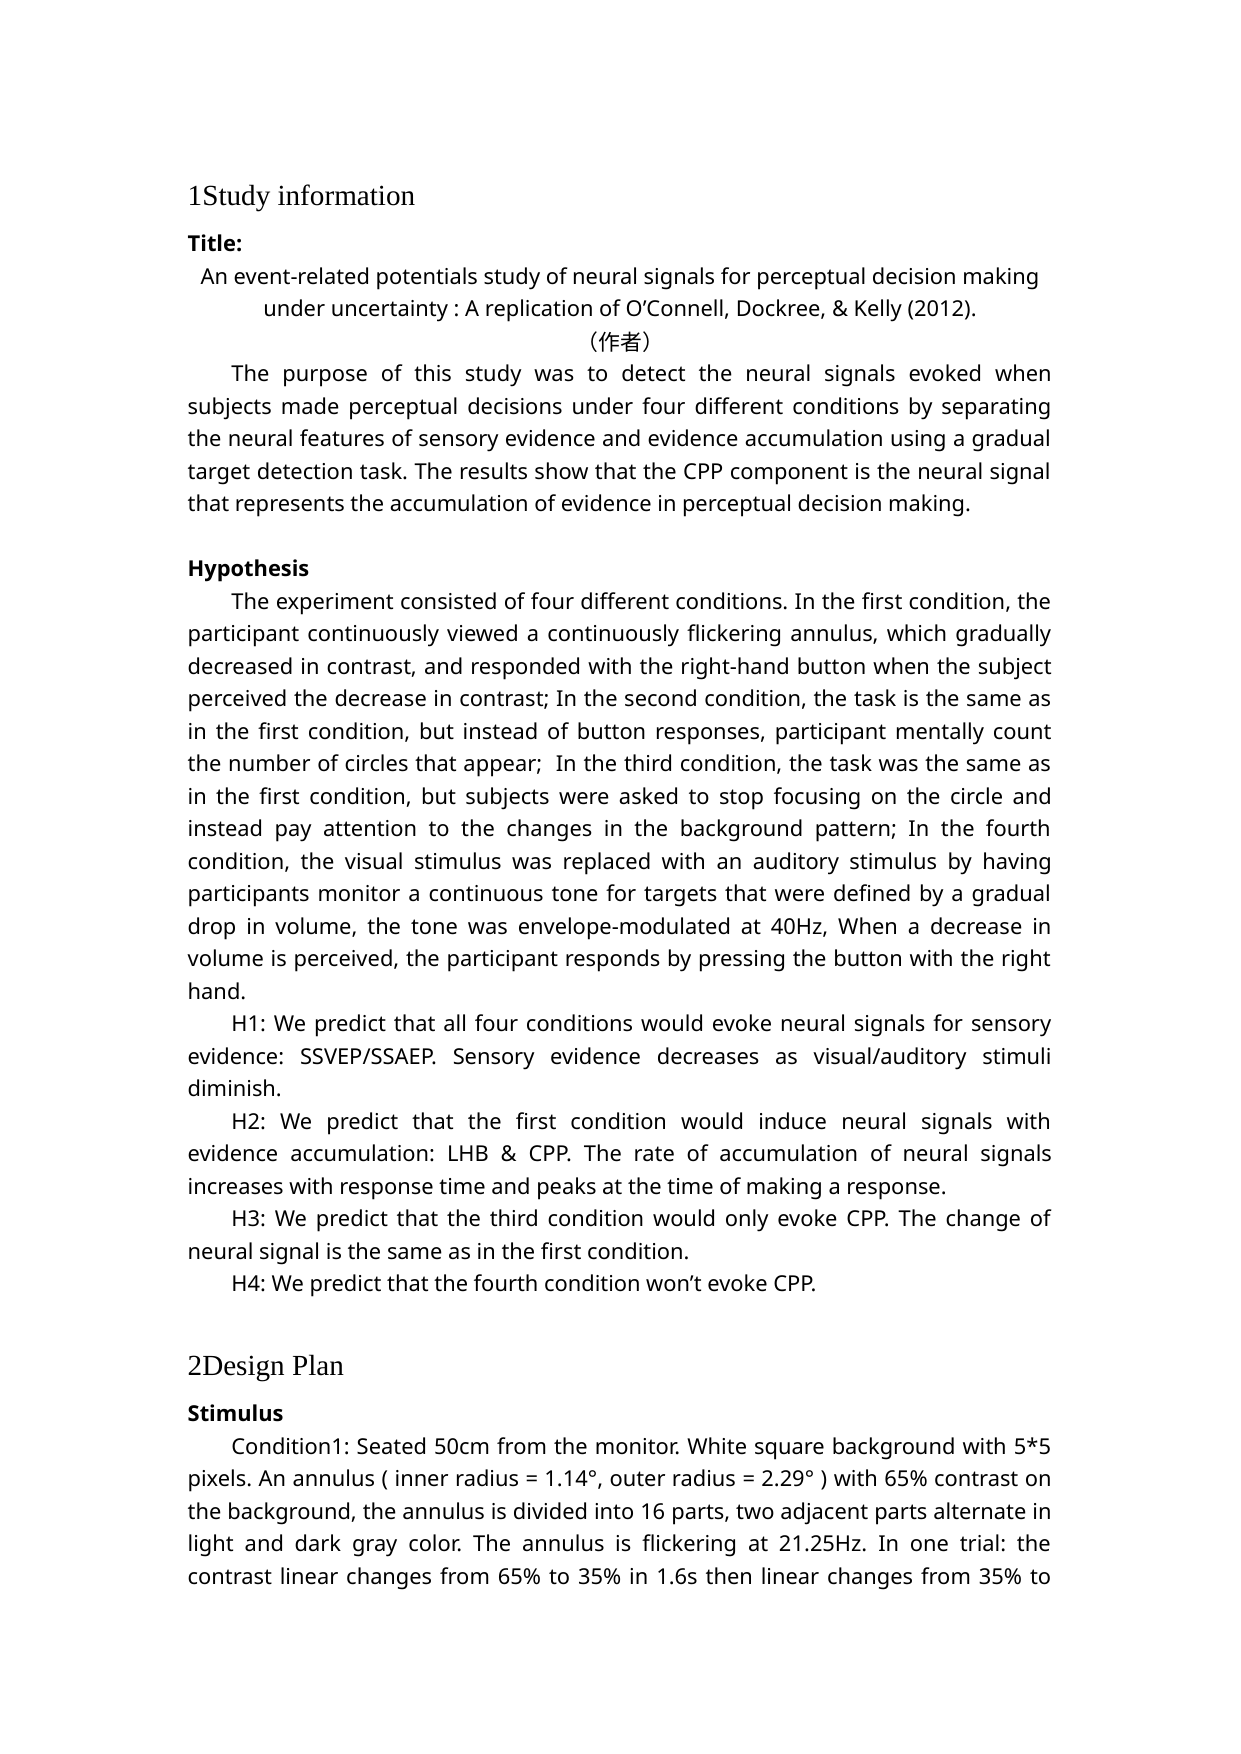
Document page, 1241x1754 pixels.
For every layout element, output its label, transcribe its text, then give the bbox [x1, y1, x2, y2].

text H1: We predict that all four conditions would evoke neural signals for sensory evidence: SSVEP/SSAEP. Sensory evidence decreases as visual/auditory stimuli diminish. [187, 1007, 1053, 1104]
text Stimulus [187, 1397, 1053, 1429]
text H3: We predict that the third condition would only evoke CPP. The change of neural signal is the same as in the first condition. [187, 1202, 1053, 1267]
text H4: We predict that the fourth condition won’t evoke CPP. [187, 1267, 1053, 1299]
text Hypothesis [187, 552, 1053, 584]
text Title: [187, 227, 1053, 259]
text An event-related potentials study of neural signals for perceptual decision making under uncertainty : A replication of O’Connell, Dockree, & Kelly (2012). [187, 259, 1053, 324]
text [187, 1429, 1053, 1592]
text （作者） [187, 324, 1053, 357]
text The experiment consisted of four different conditions. In the first condition, the participant continuously viewed a continuously flickering annulus, which gradually decreased in contrast, and responded with the right-hand button when the subject perceived the decrease in contrast; In the second condition, the task is the same as in the first condition, but instead of button responses, participant mentally count the number of circles that appear; In the third condition, the task was the same as in the first condition, but subjects were asked to stop focusing on the circle and instead pay attention to the changes in the background pattern; In the fourth condition, the visual stimulus was replaced with an auditory stimulus by having participants monitor a continuous tone for targets that were defined by a gradual drop in volume, the tone was envelope-modulated at 40Hz, When a decrease in volume is perceived, the participant responds by pressing the button with the right hand. [187, 584, 1053, 1007]
text H2: We predict that the first condition would induce neural signals with evidence accumulation: LHB & CPP. The rate of accumulation of neural signals increases with response time and peaks at the time of making a response. [187, 1104, 1053, 1202]
text 2Design Plan [187, 1332, 1053, 1397]
text 1Study information [187, 162, 1053, 227]
text The purpose of this study was to detect the neural signals evoked when subjects made perceptual decisions under four different conditions by separating the neural features of sensory evidence and evidence accumulation using a gradual target detection task. The results show that the CPP component is the neural signal that represents the accumulation of evidence in perceptual decision making. [187, 357, 1053, 519]
